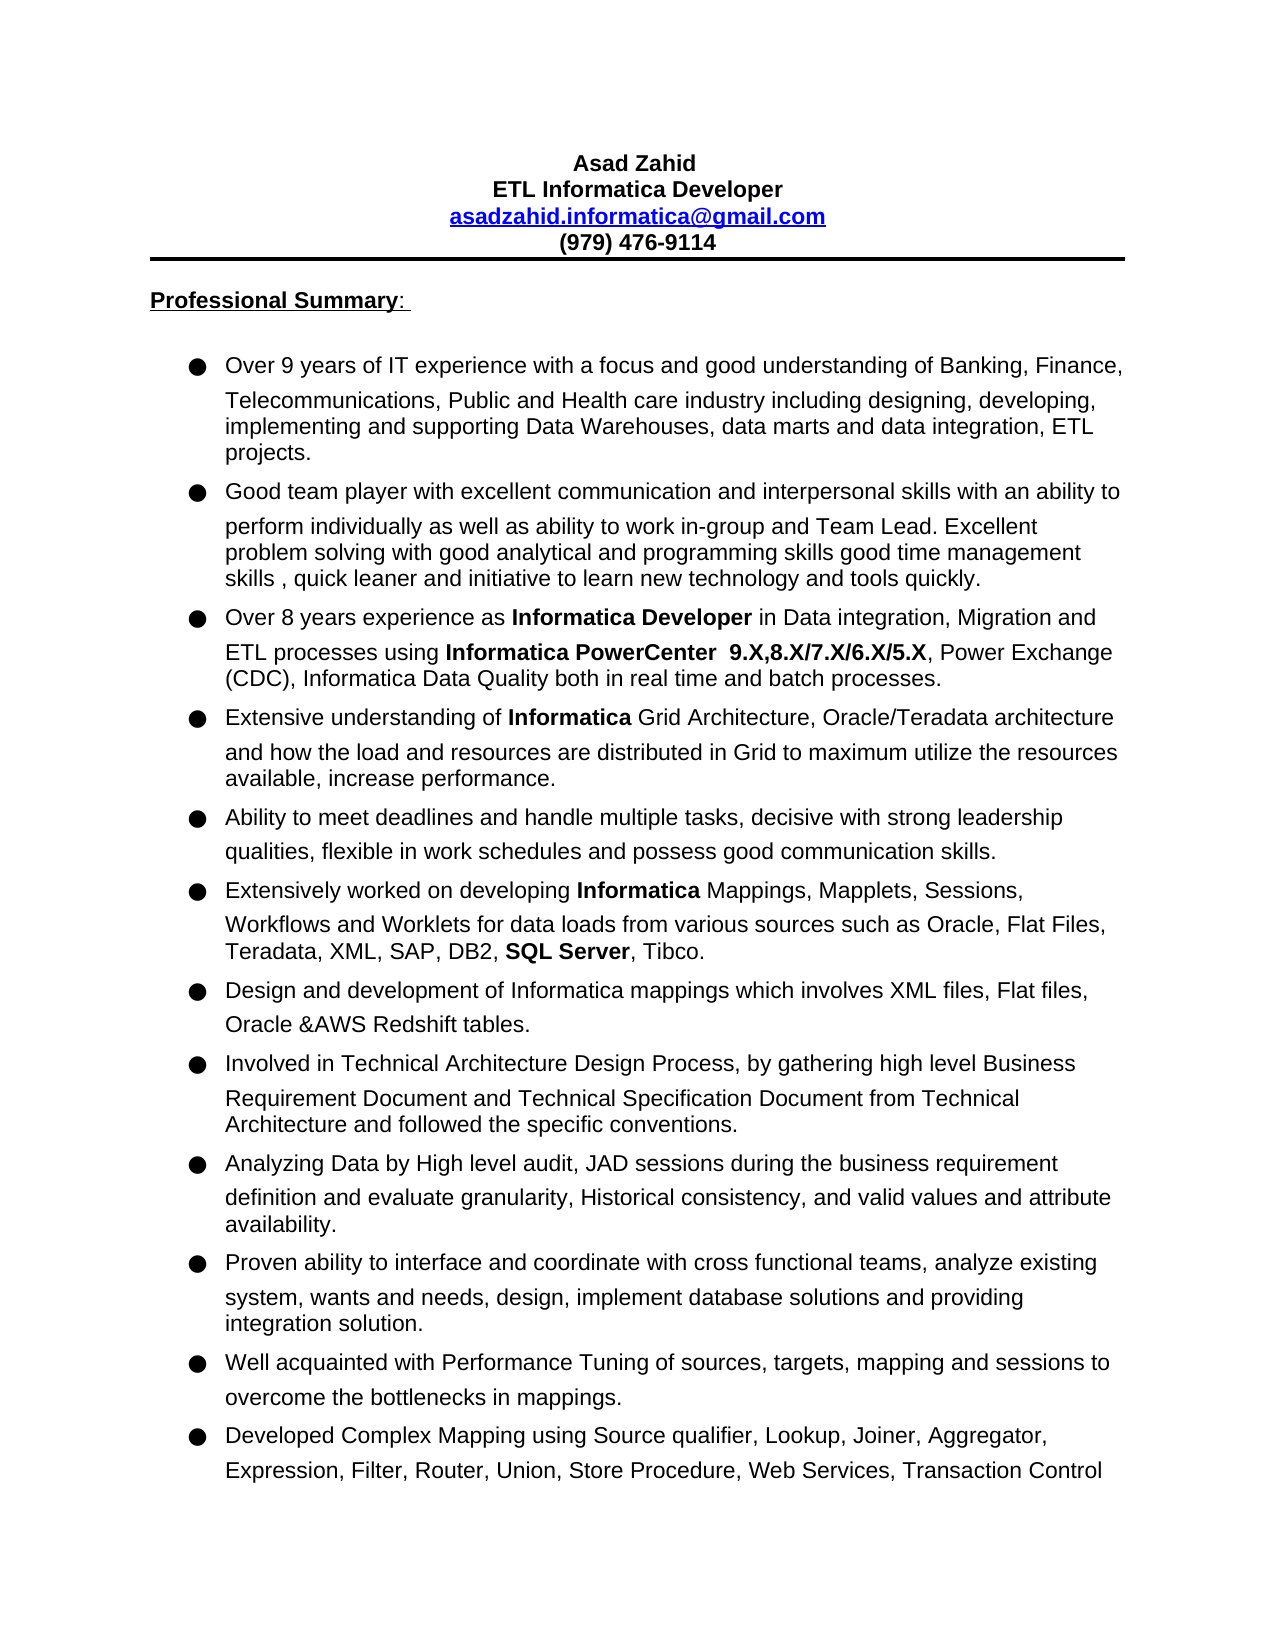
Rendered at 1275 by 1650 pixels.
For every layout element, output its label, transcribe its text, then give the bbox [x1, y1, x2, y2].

list Well acquainted with Performance Tuning of sources, targets, mapping and sessions to overcome the bottlenecks in mappings. [187, 1337, 1125, 1410]
list Involved in Technical Architecture Design Process, by gathering high level Business Requirement Document and Technical Specification Document from Technical Architecture and followed the specific conventions. [187, 1037, 1125, 1137]
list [187, 1410, 1125, 1483]
list Good team player with excellent communication and interpersonal skills with an ability to perform individually as well as ability to work in-group and Team Lead. Excellent problem solving with good analytical and programming skills good time management skills , quick leaner and initiative to learn new technology and tools quickly. [187, 466, 1125, 592]
list Over 9 years of IT experience with a focus and good understanding of Banking, Finance, Telecommunications, Public and Health care industry including designing, developing, implementing and supporting Data Warehouses, data marts and data integration, ETL projects. [187, 340, 1125, 466]
list Design and development of Informatica mappings which involves XML files, Flat files, Oracle &AWS Redshift tables. [187, 964, 1125, 1037]
title Asad Zahid ETL Informatica Developer [150, 150, 1125, 203]
text Professional Summary: [150, 287, 1125, 313]
list Extensively worked on developing Informatica Mappings, Mapplets, Sessions, Workflows and Worklets for data loads from various sources such as Oracle, Flat Files, Teradata, XML, SAP, DB2, SQL Server, Tibco. [187, 864, 1125, 964]
list Ability to meet deadlines and handle multiple tasks, decisive with strong leadership qualities, flexible in work schedules and possess good communication skills. [187, 791, 1125, 864]
list Analyzing Data by High level audit, JAD sessions during the business requirement definition and evaluate granularity, Historical consistency, and valid values and attribute availability. [187, 1137, 1125, 1237]
list Over 8 years experience as Informatica Developer in Data integration, Migration and ETL processes using Informatica PowerCenter 9.X,8.X/7.X/6.X/5.X, Power Exchange (CDC), Informatica Data Quality both in real time and batch processes. [187, 592, 1125, 691]
list Extensive understanding of Informatica Grid Architecture, Oracle/Teradata architecture and how the load and resources are distributed in Grid to maximum utilize the resources available, increase performance. [187, 691, 1125, 791]
list Proven ability to interface and coordinate with cross functional teams, analyze existing system, wants and needs, design, implement database solutions and providing integration solution. [187, 1237, 1125, 1337]
title (979) 476-9114 [150, 229, 1125, 257]
title asadzahid.informatica@gmail.com [150, 203, 1125, 229]
